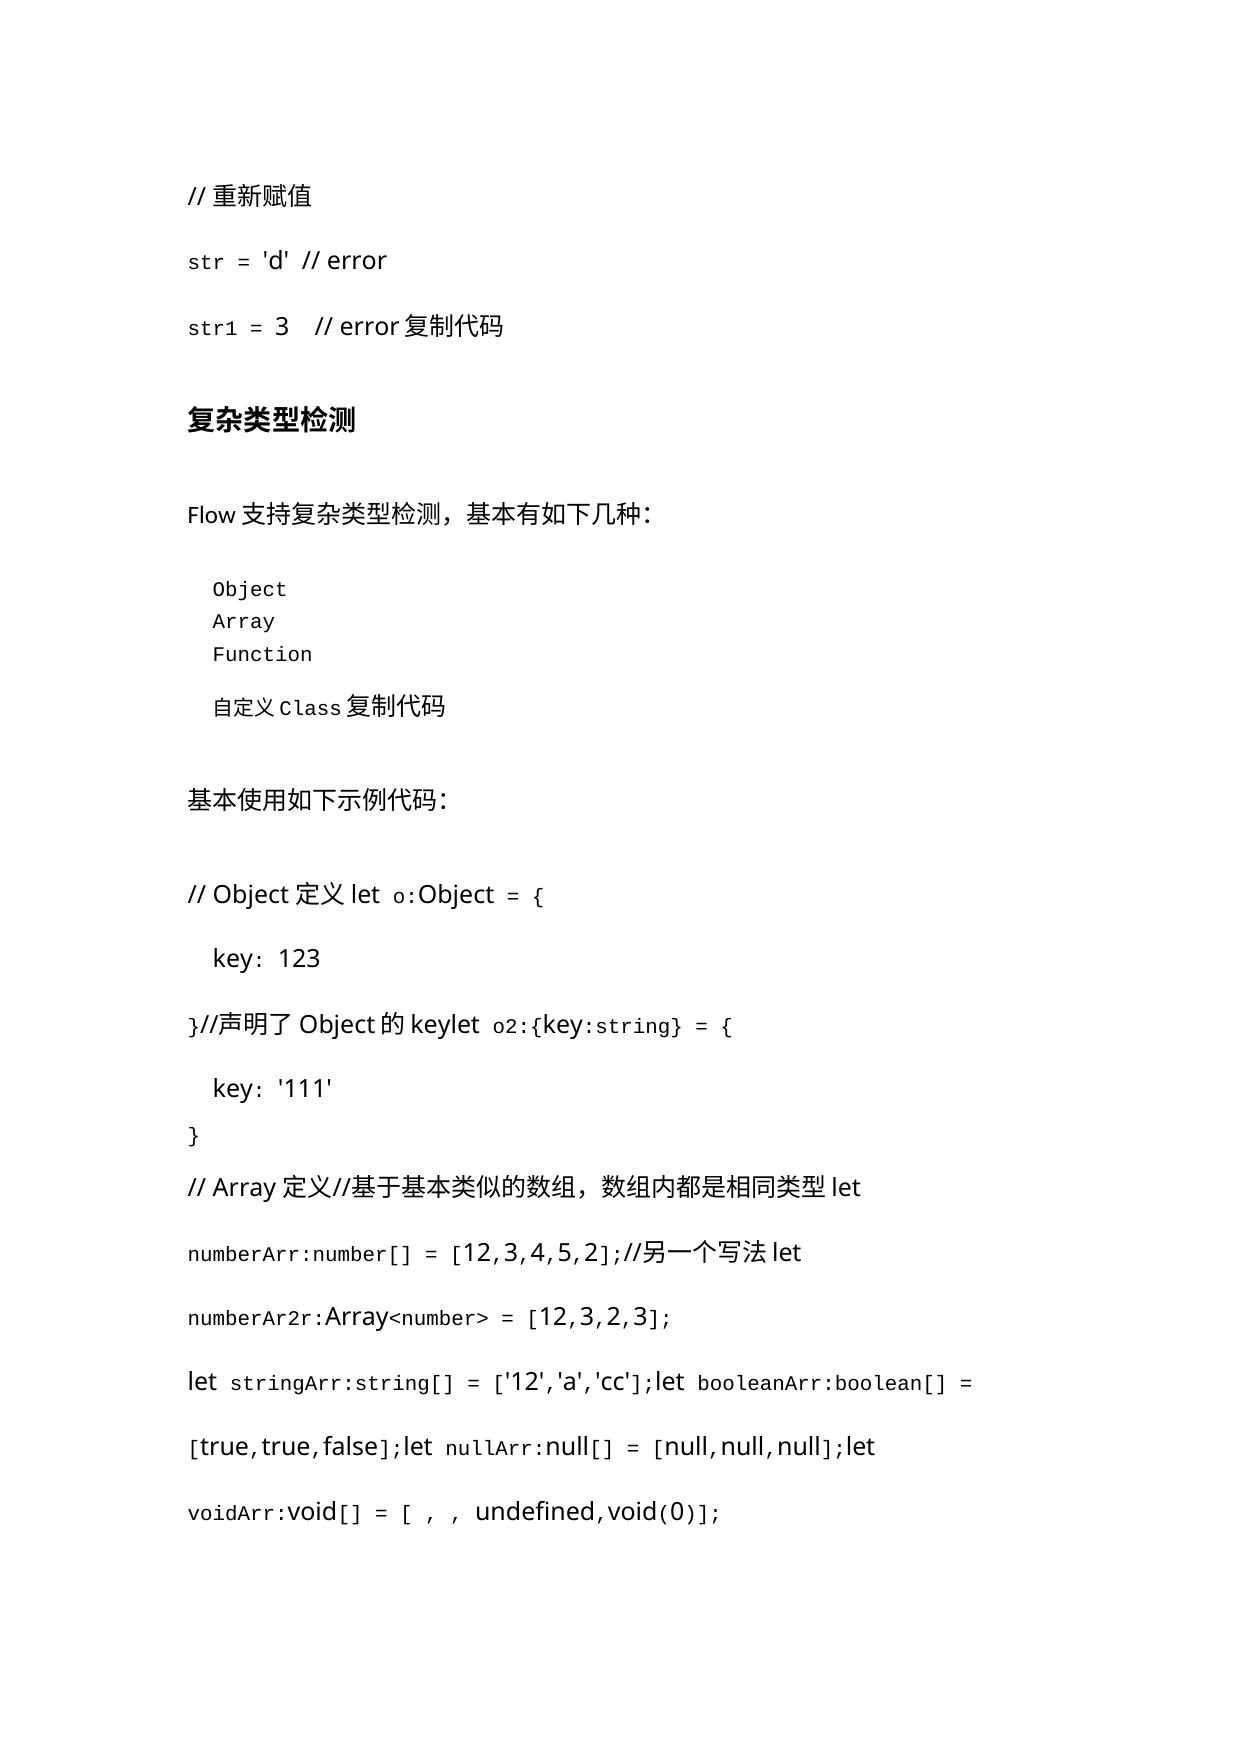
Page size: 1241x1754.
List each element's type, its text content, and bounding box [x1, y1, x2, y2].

text } [187, 1120, 1053, 1153]
text Array [187, 607, 1053, 639]
text Function [187, 639, 1053, 672]
text 基本使用如下示例代码： [187, 766, 1053, 831]
text Object [187, 574, 1053, 607]
text // 重新赋值 [187, 162, 1053, 227]
text str1 = 3 // error复制代码 [187, 292, 1053, 357]
text // Object 定义let o:Object = { [187, 860, 1053, 925]
text // Array 定义//基于基本类似的数组，数组内都是相同类型let numberArr:number[] = [12,3,4,5,2];//另一个写法let numberAr2r:Array<number> = [12,3,2,3]; [187, 1153, 1053, 1348]
text str = 'd' // error [187, 227, 1053, 292]
text 自定义Class复制代码 [187, 672, 1053, 737]
text let stringArr:string[] = ['12','a','cc'];let booleanArr:boolean[] = [true,true,false];let nullArr:null[] = [null,null,null];let voidArr:void[] = [ , , undefined,void(0)]; [187, 1348, 1053, 1543]
text }//声明了Object的keylet o2:{key:string} = { [187, 990, 1053, 1055]
text Flow支持复杂类型检测，基本有如下几种： [187, 480, 1053, 545]
subtitle 复杂类型检测 [187, 386, 1053, 451]
text key: 123 [187, 925, 1053, 990]
text key: '111' [187, 1055, 1053, 1120]
